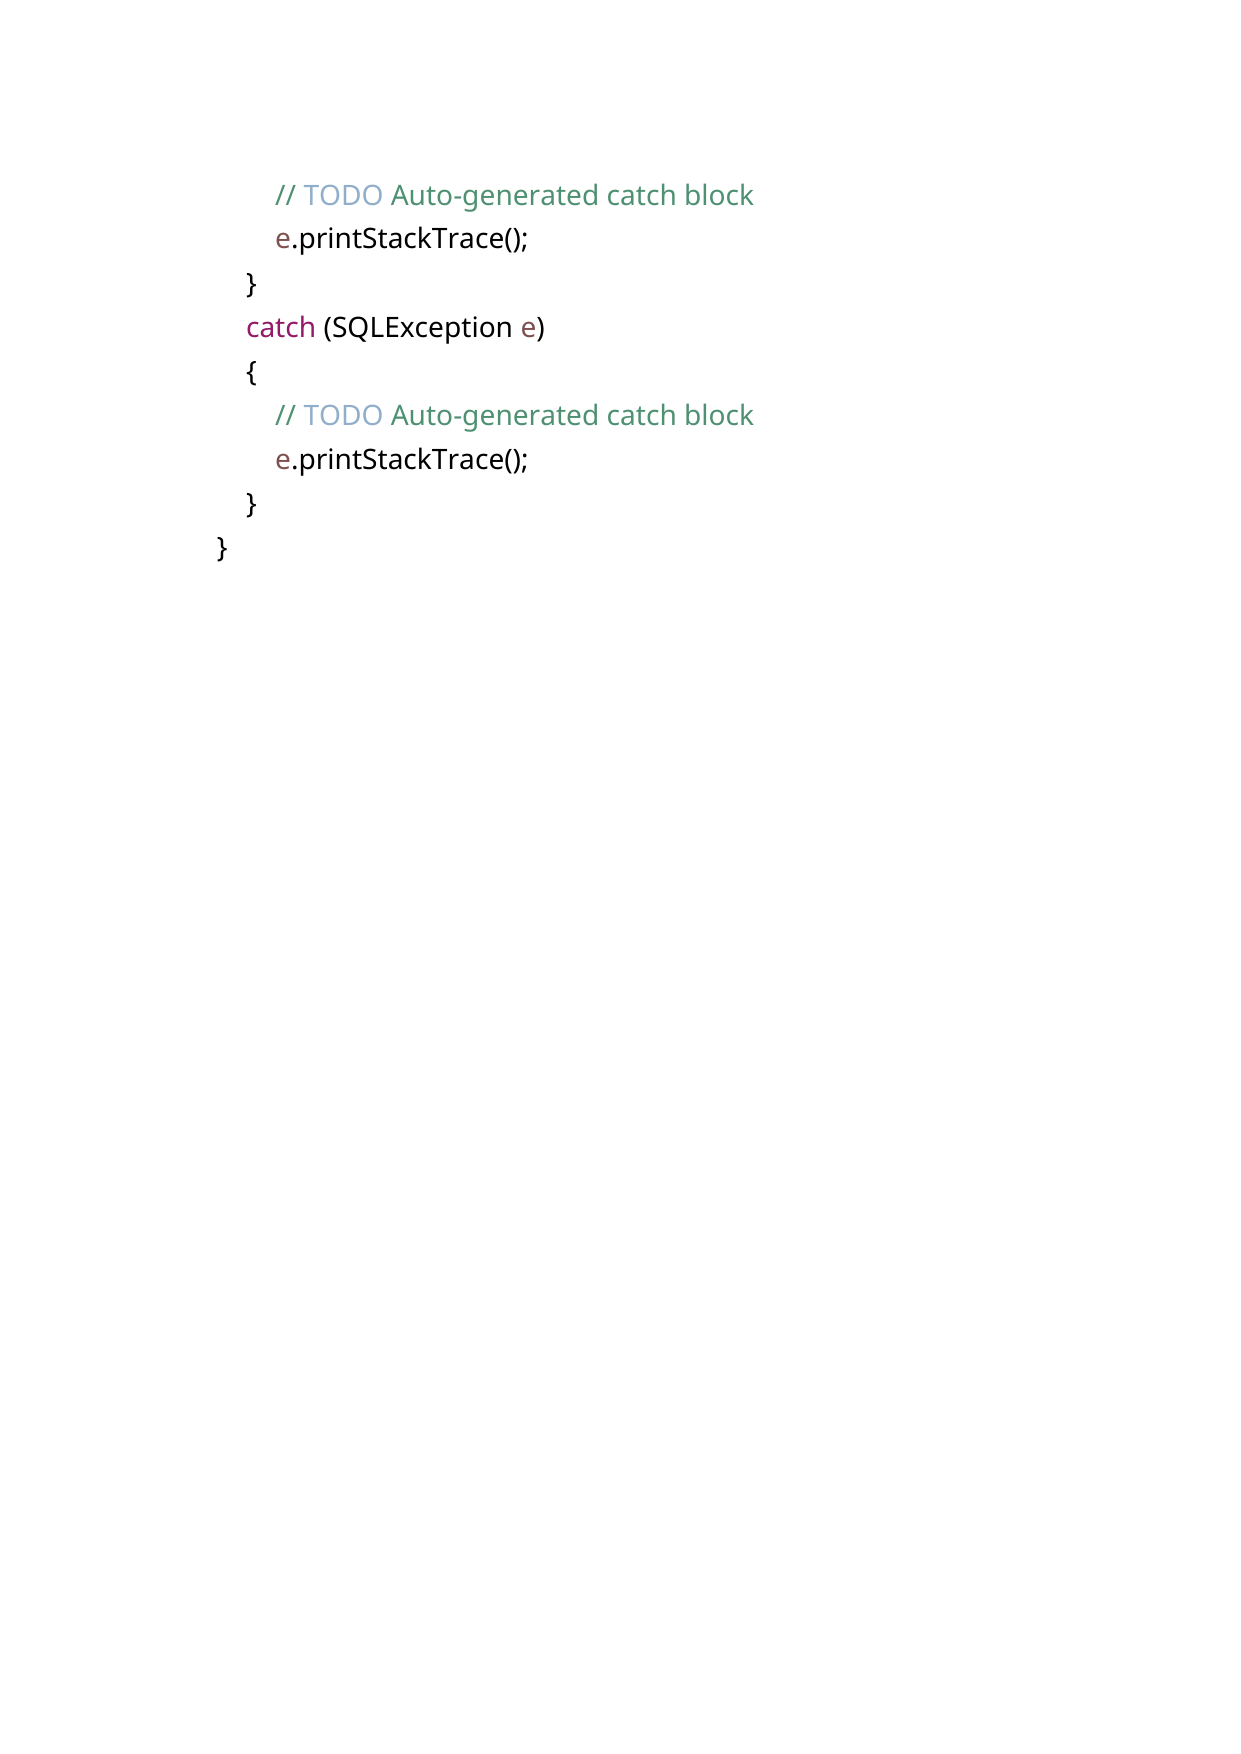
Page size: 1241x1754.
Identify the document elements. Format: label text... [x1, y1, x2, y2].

text // TODO Auto-generated catch block [187, 172, 1053, 216]
text } [187, 524, 1053, 568]
text e.printStackTrace(); [187, 216, 1053, 260]
text { [187, 348, 1053, 392]
text catch (SQLException e) [187, 304, 1053, 348]
text } [187, 260, 1053, 304]
text e.printStackTrace(); [187, 436, 1053, 480]
text // TODO Auto-generated catch block [187, 392, 1053, 436]
text } [187, 480, 1053, 524]
